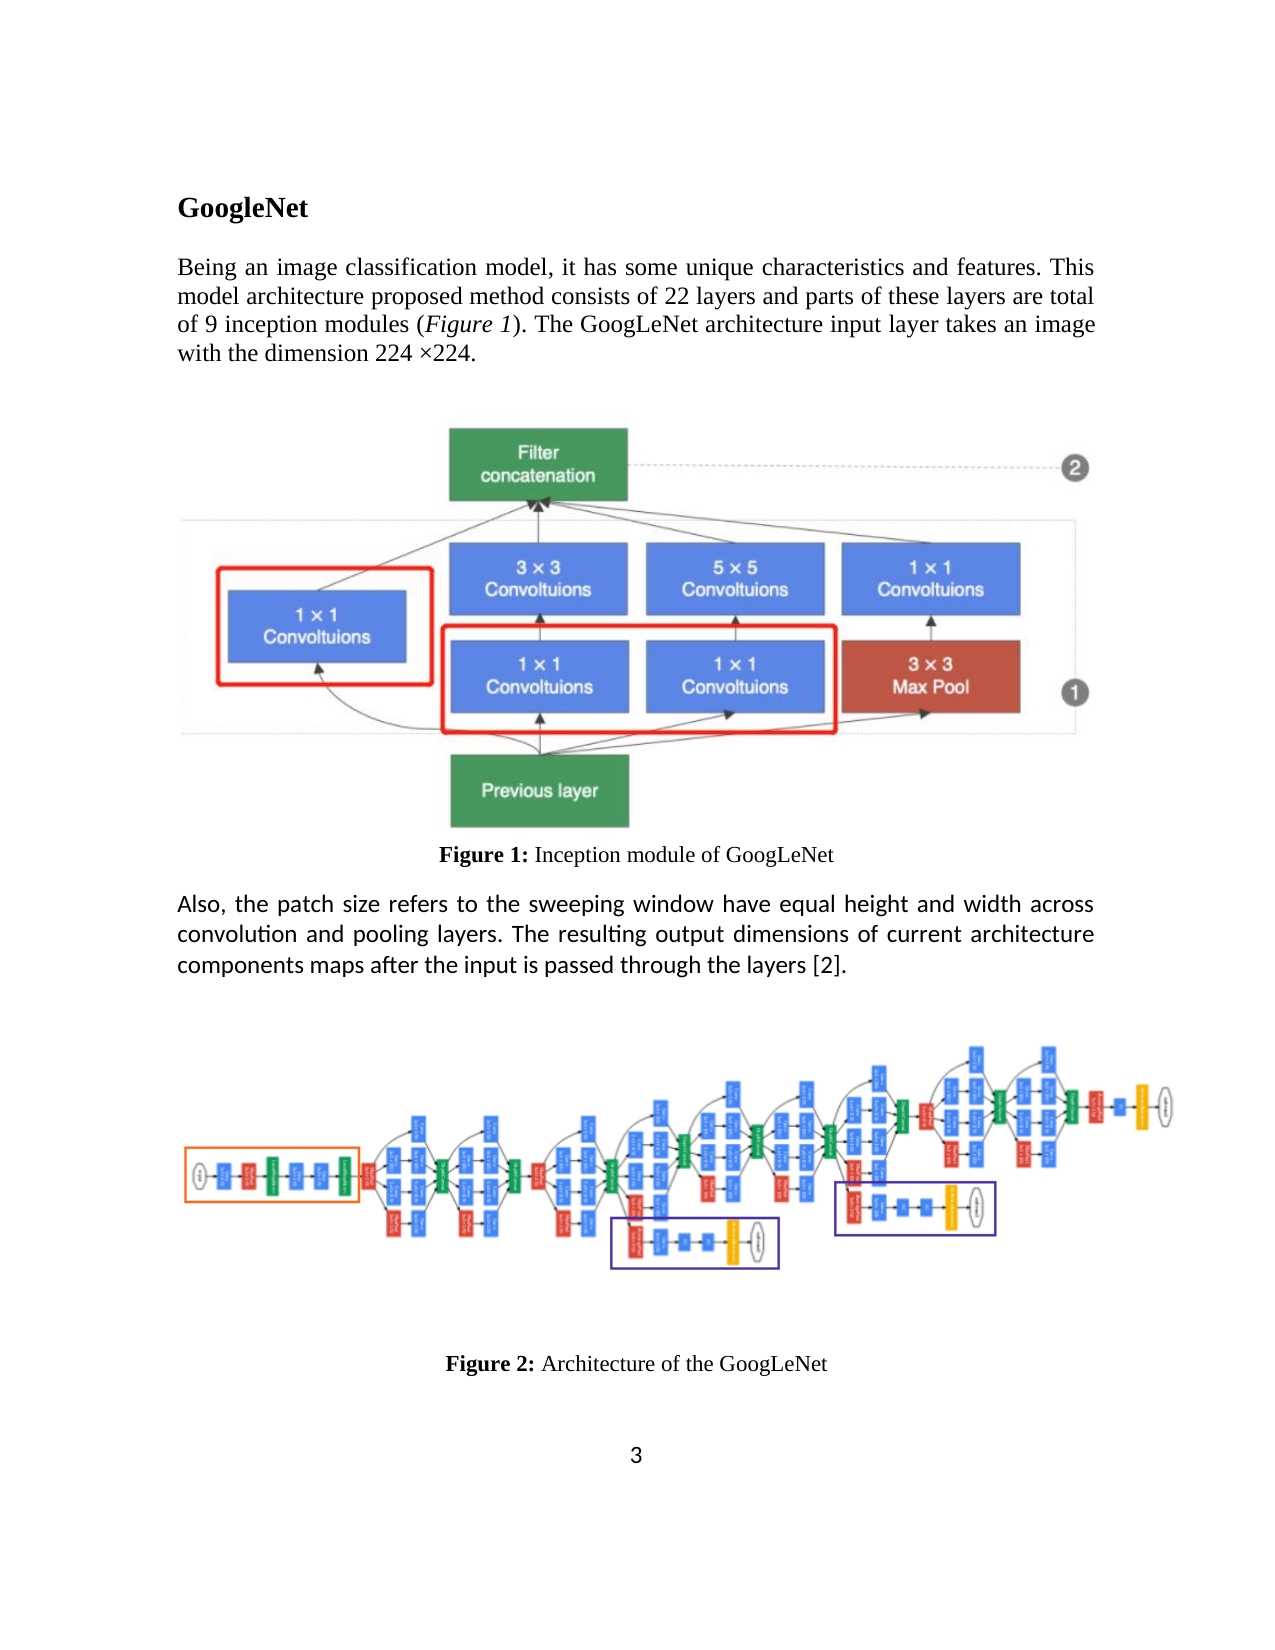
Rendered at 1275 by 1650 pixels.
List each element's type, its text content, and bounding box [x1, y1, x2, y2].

text GoogleNet [177, 190, 1096, 223]
text Also, the patch size refers to the sweeping window have equal height and width across convolution and pooling layers. The resulting output dimensions of current architecture components maps after the input is passed through the layers. [177, 888, 1096, 979]
picture [177, 979, 1196, 1350]
text Being an image classification model, it has some unique characteristics and features. This model architecture proposed method consists of 22 layers and parts of these layers are total of 9 inception modules (Figure 1). The GoogLeNet architecture input layer takes an image with the dimension 224 ×224. [177, 252, 1096, 367]
text Figure 2: Architecture of the GoogLeNet [177, 1350, 1096, 1376]
picture [181, 412, 1092, 841]
text Figure 1: Inception module of GoogLeNet [177, 841, 1096, 867]
